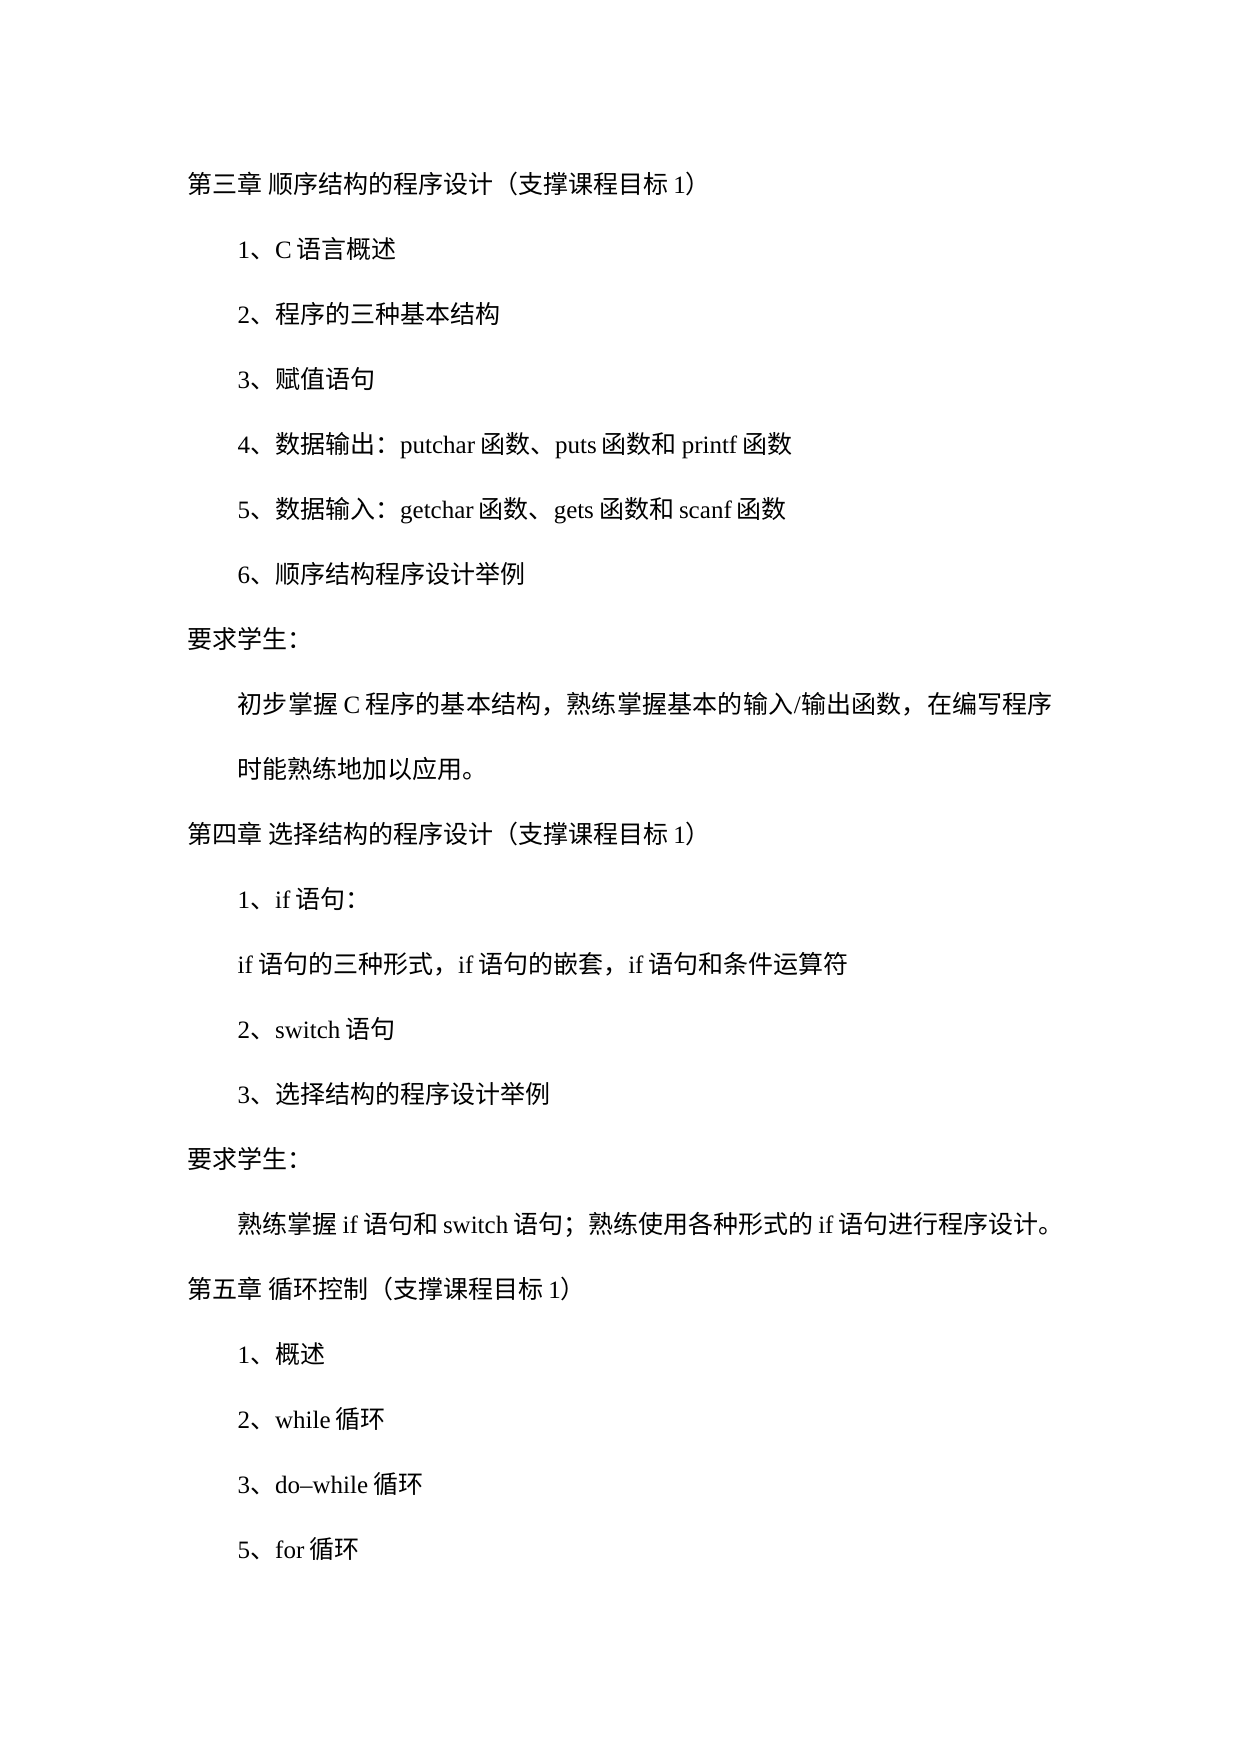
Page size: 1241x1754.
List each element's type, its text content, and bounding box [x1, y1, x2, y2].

text 2、程序的三种基本结构 [237, 280, 1053, 345]
text 1、概述 [237, 1320, 1053, 1385]
text 5、for循环 [237, 1515, 1053, 1580]
text 4、数据输出：putchar函数、puts函数和printf函数 [237, 410, 1053, 475]
text 第五章 循环控制（支撑课程目标1） [187, 1255, 1053, 1320]
text 要求学生： [187, 605, 1053, 670]
text 要求学生： [187, 1125, 1053, 1190]
text 5、数据输入：getchar函数、gets函数和scanf函数 [237, 475, 1053, 540]
text 第三章 顺序结构的程序设计（支撑课程目标1） [187, 150, 1053, 215]
text 1、C语言概述 [237, 215, 1053, 280]
text 第四章 选择结构的程序设计（支撑课程目标1） [187, 800, 1053, 865]
text 3、do–while循环 [237, 1450, 1053, 1515]
text 3、赋值语句 [237, 345, 1053, 410]
text 初步掌握C程序的基本结构，熟练掌握基本的输入/输出函数，在编写程序时能熟练地加以应用。 [237, 670, 1053, 800]
text 1、if语句： [237, 865, 1053, 930]
text 3、选择结构的程序设计举例 [237, 1060, 1053, 1125]
text 2、switch语句 [237, 995, 1053, 1060]
text 2、while循环 [237, 1385, 1053, 1450]
text 6、顺序结构程序设计举例 [237, 540, 1053, 605]
text if语句的三种形式，if语句的嵌套，if语句和条件运算符 [237, 930, 1053, 995]
text 熟练掌握if语句和switch语句；熟练使用各种形式的if语句进行程序设计。 [237, 1190, 1053, 1255]
